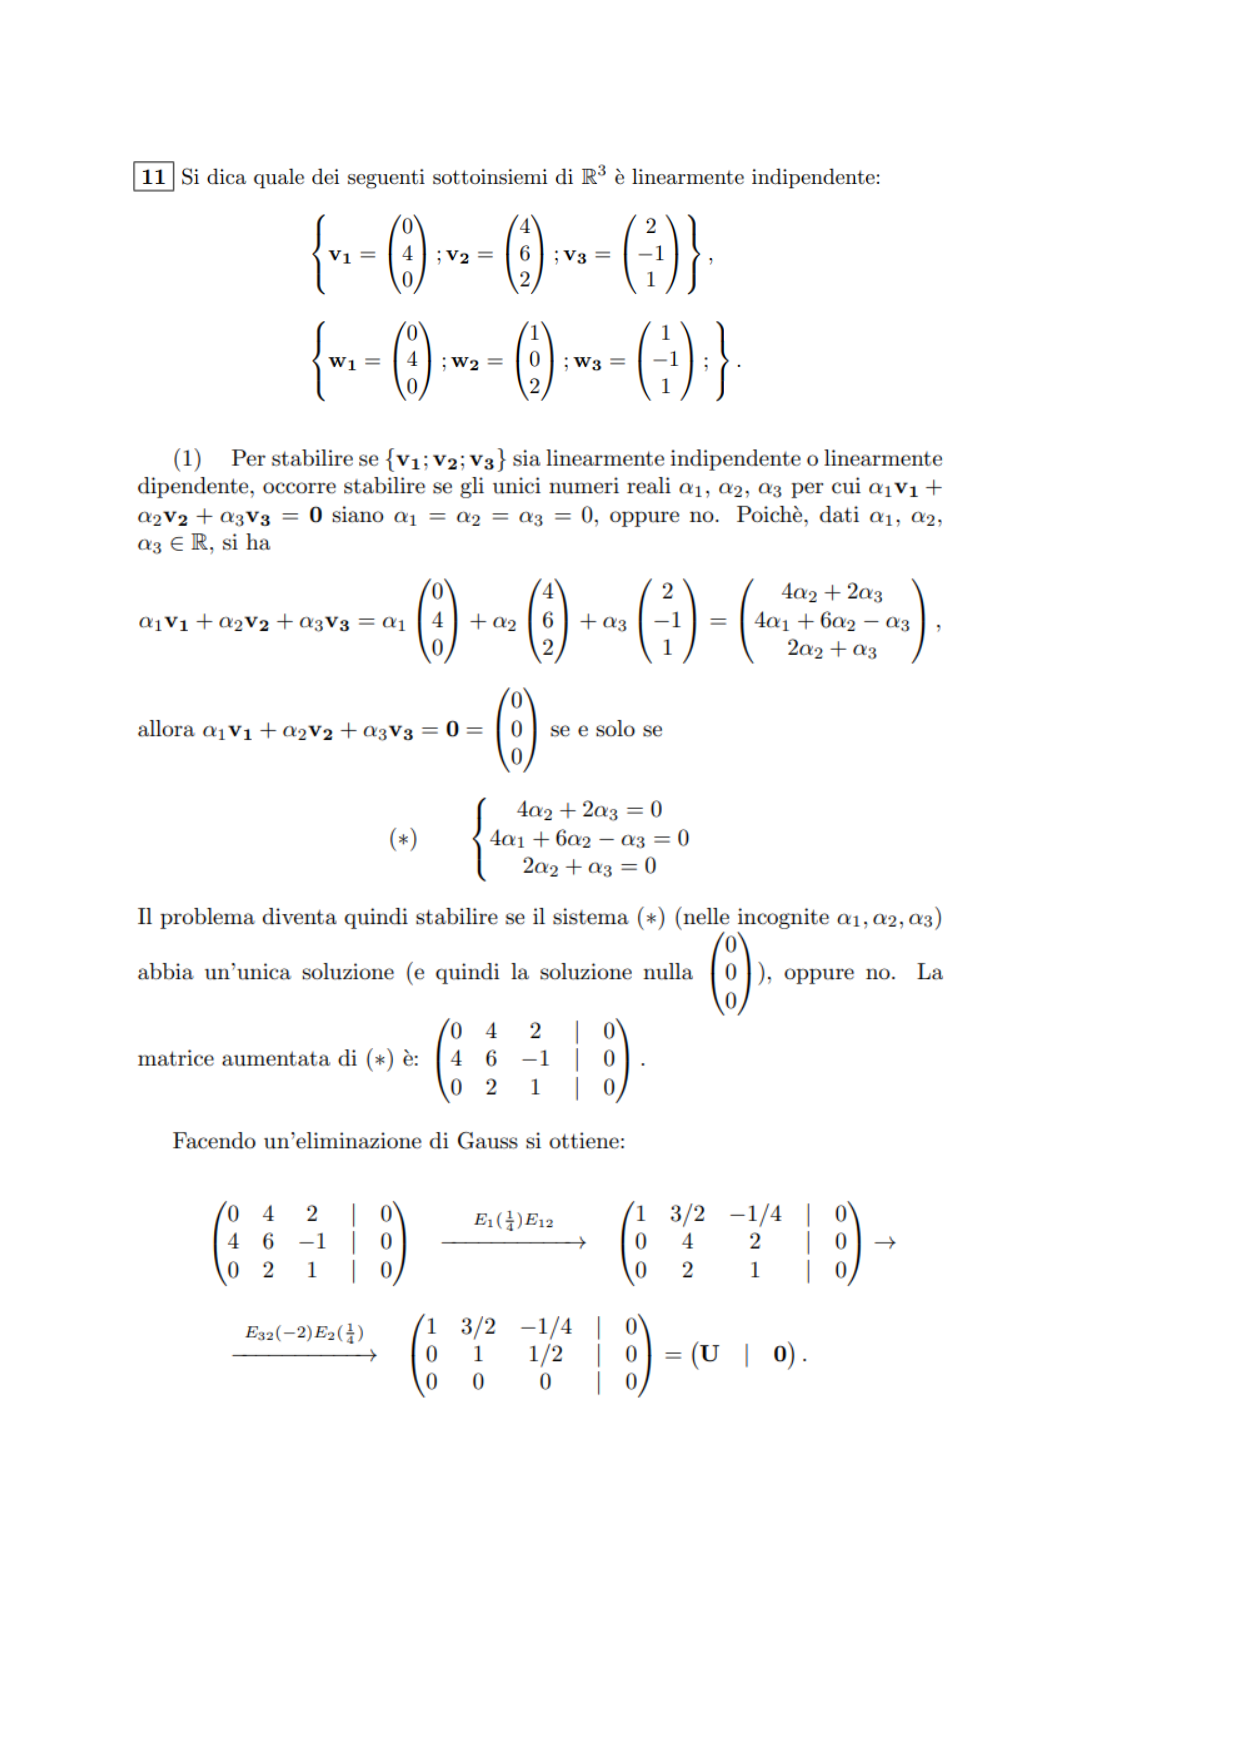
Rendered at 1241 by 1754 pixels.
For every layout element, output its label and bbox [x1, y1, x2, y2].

picture [118, 147, 892, 415]
picture [118, 433, 1042, 1424]
